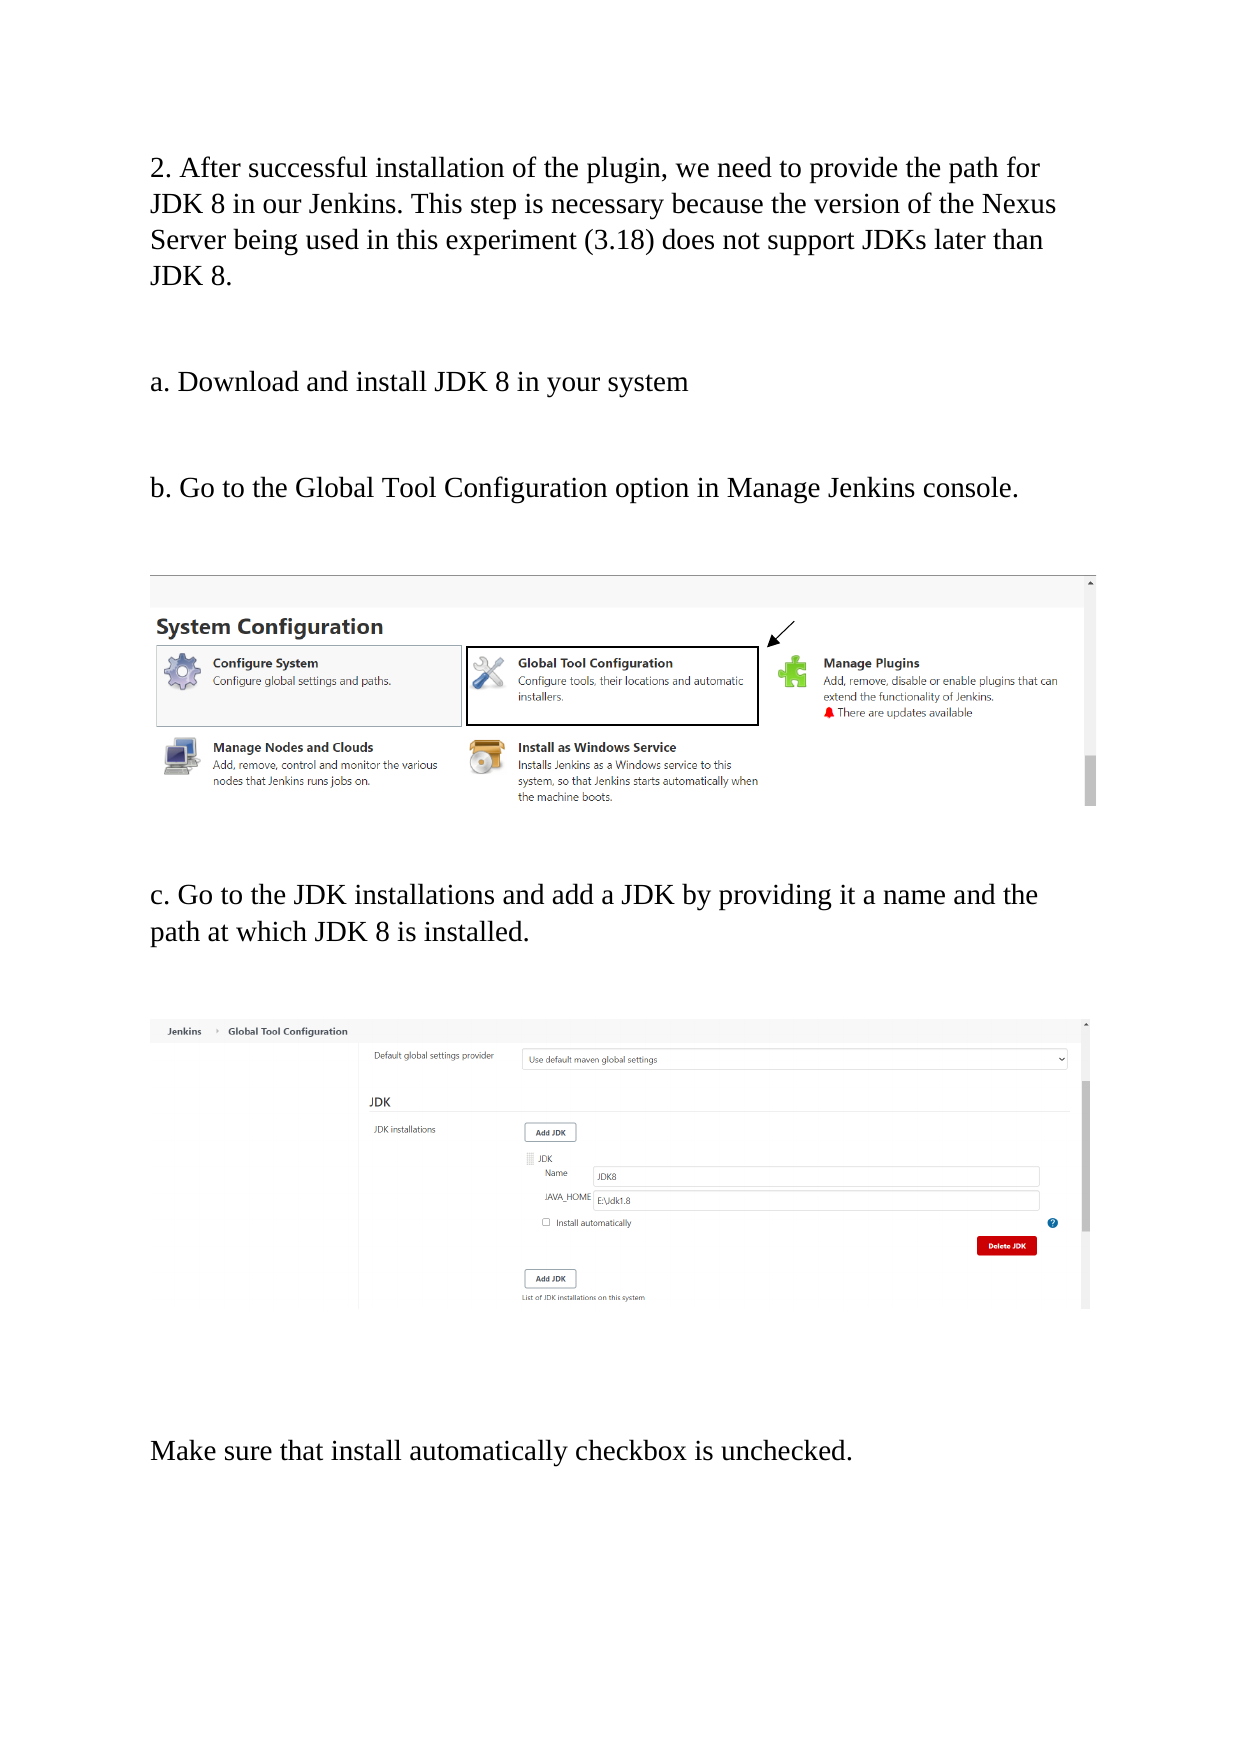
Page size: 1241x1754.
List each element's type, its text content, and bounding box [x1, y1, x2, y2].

picture [150, 1019, 1090, 1309]
picture [150, 575, 1097, 806]
text a. Download and install JDK 8 in your system [150, 364, 1090, 398]
text 2. After successful installation of the plugin, we need to provide the path for JDK 8 in our Jenkins. This step is necessary because the version of the Nexus Server being used in this experiment (3.18) does not support JDKs later than JDK 8. [150, 150, 1090, 292]
text Make sure that install automatically checkbox is unchecked. [150, 1433, 1090, 1467]
text c. Go to the JDK installations and add a JDK by providing it a name and the path at which JDK 8 is installed. [150, 877, 1090, 947]
text b. Go to the Global Tool Configuration option in Manage Jenkins console. [150, 470, 1090, 503]
